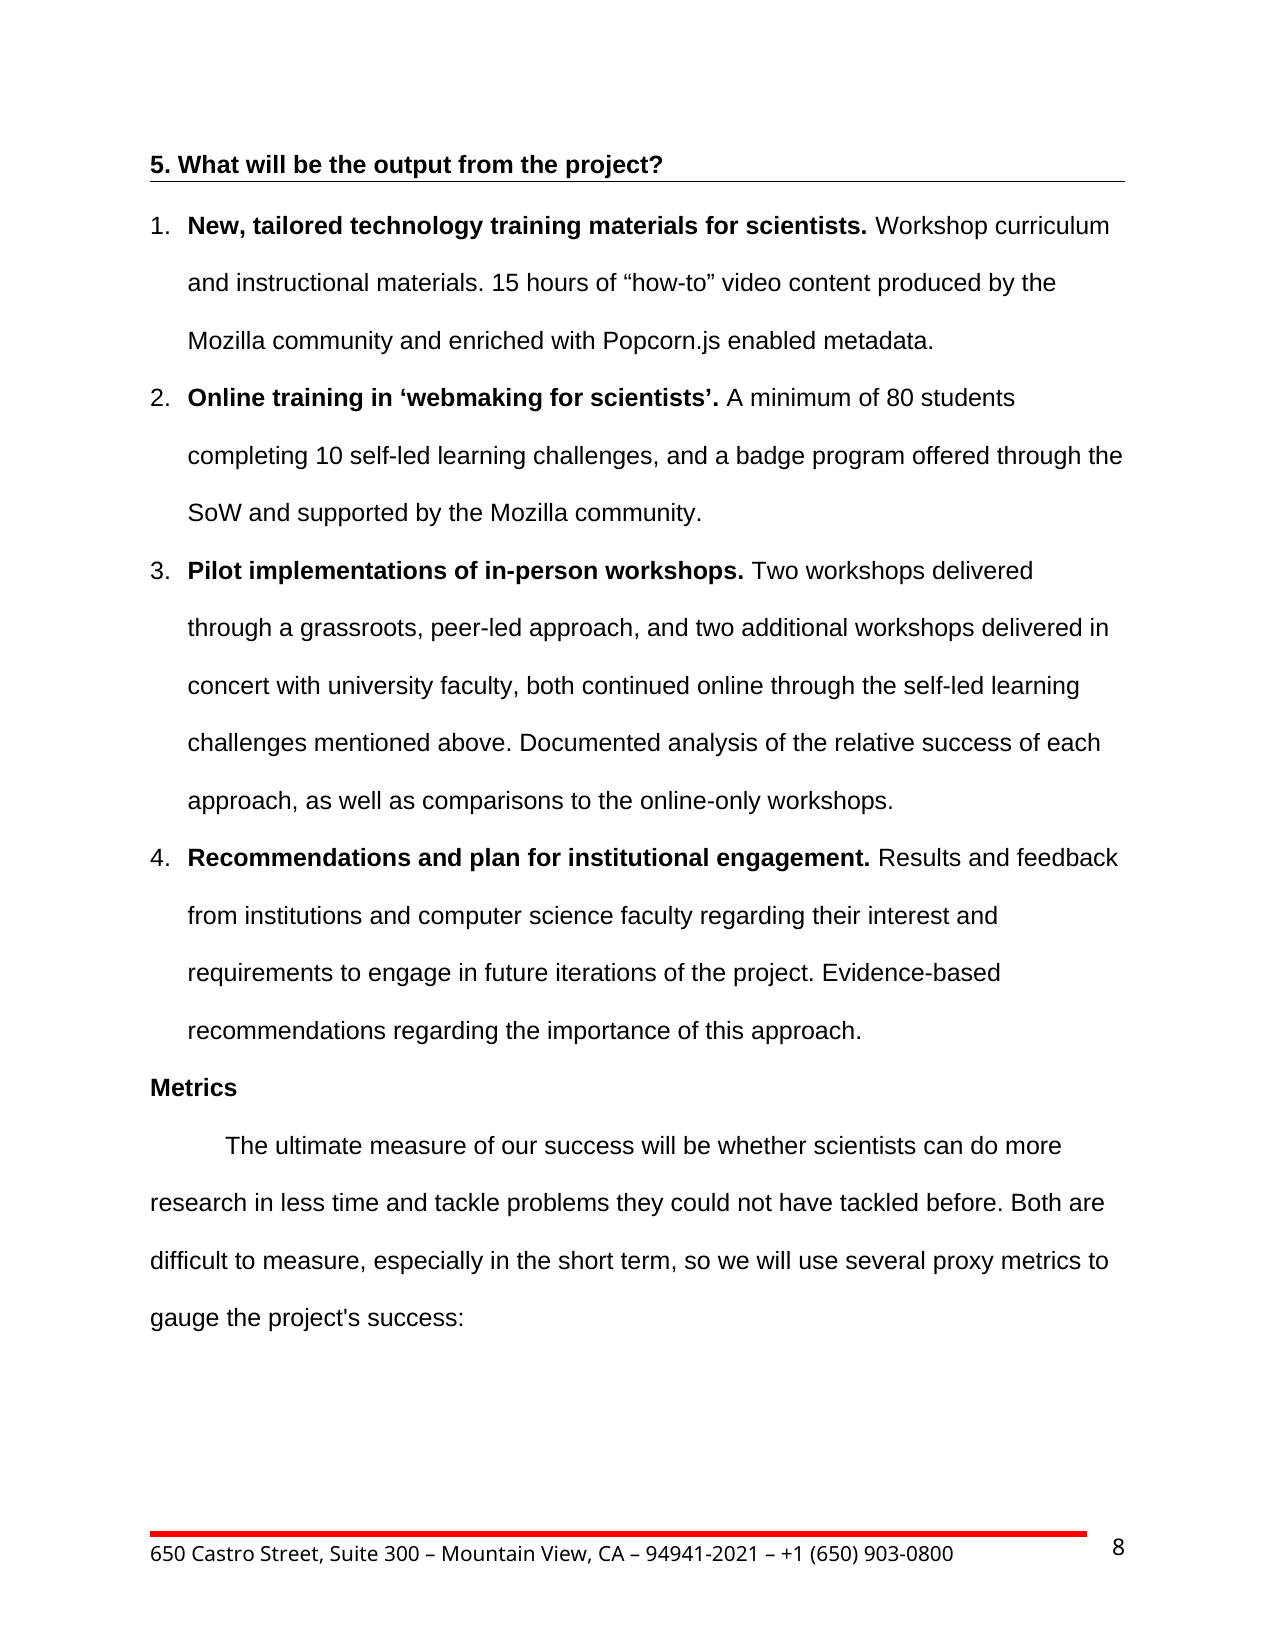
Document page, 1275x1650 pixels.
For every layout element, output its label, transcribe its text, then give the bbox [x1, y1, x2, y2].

list Recommendations and plan for institutional engagement. Results and feedback from institutions and computer science faculty regarding their interest and requirements to engage in future iterations of the project. Evidence-based recommendations regarding the importance of this approach. [150, 843, 1125, 1044]
list New, tailored technology training materials for scientists. Workshop curriculum and instructional materials. 15 hours of “how-to” video content produced by the Mozilla community and enriched with Popcorn.js enabled metadata. [150, 211, 1125, 354]
text Metrics [150, 1073, 1125, 1102]
list Online training in ‘webmaking for scientists’. A minimum of 80 students completing 10 self-led learning challenges, and a badge program offered through the SoW and supported by the Mozilla community. [150, 383, 1125, 527]
text 5. What will be the output from the project? [150, 150, 1125, 181]
list Pilot implementations of in-person workshops. Two workshops delivered through a grassroots, peer-led approach, and two additional workshops delivered in concert with university faculty, both continued online through the self-led learning challenges mentioned above. Documented analysis of the relative success of each approach, as well as comparisons to the online-only workshops. [150, 556, 1125, 814]
text The ultimate measure of our success will be whether scientists can do more research in less time and tackle problems they could not have tackled before. Both are difficult to measure, especially in the short term, so we will use several proxy metrics to gauge the project's success: [150, 1131, 1125, 1332]
